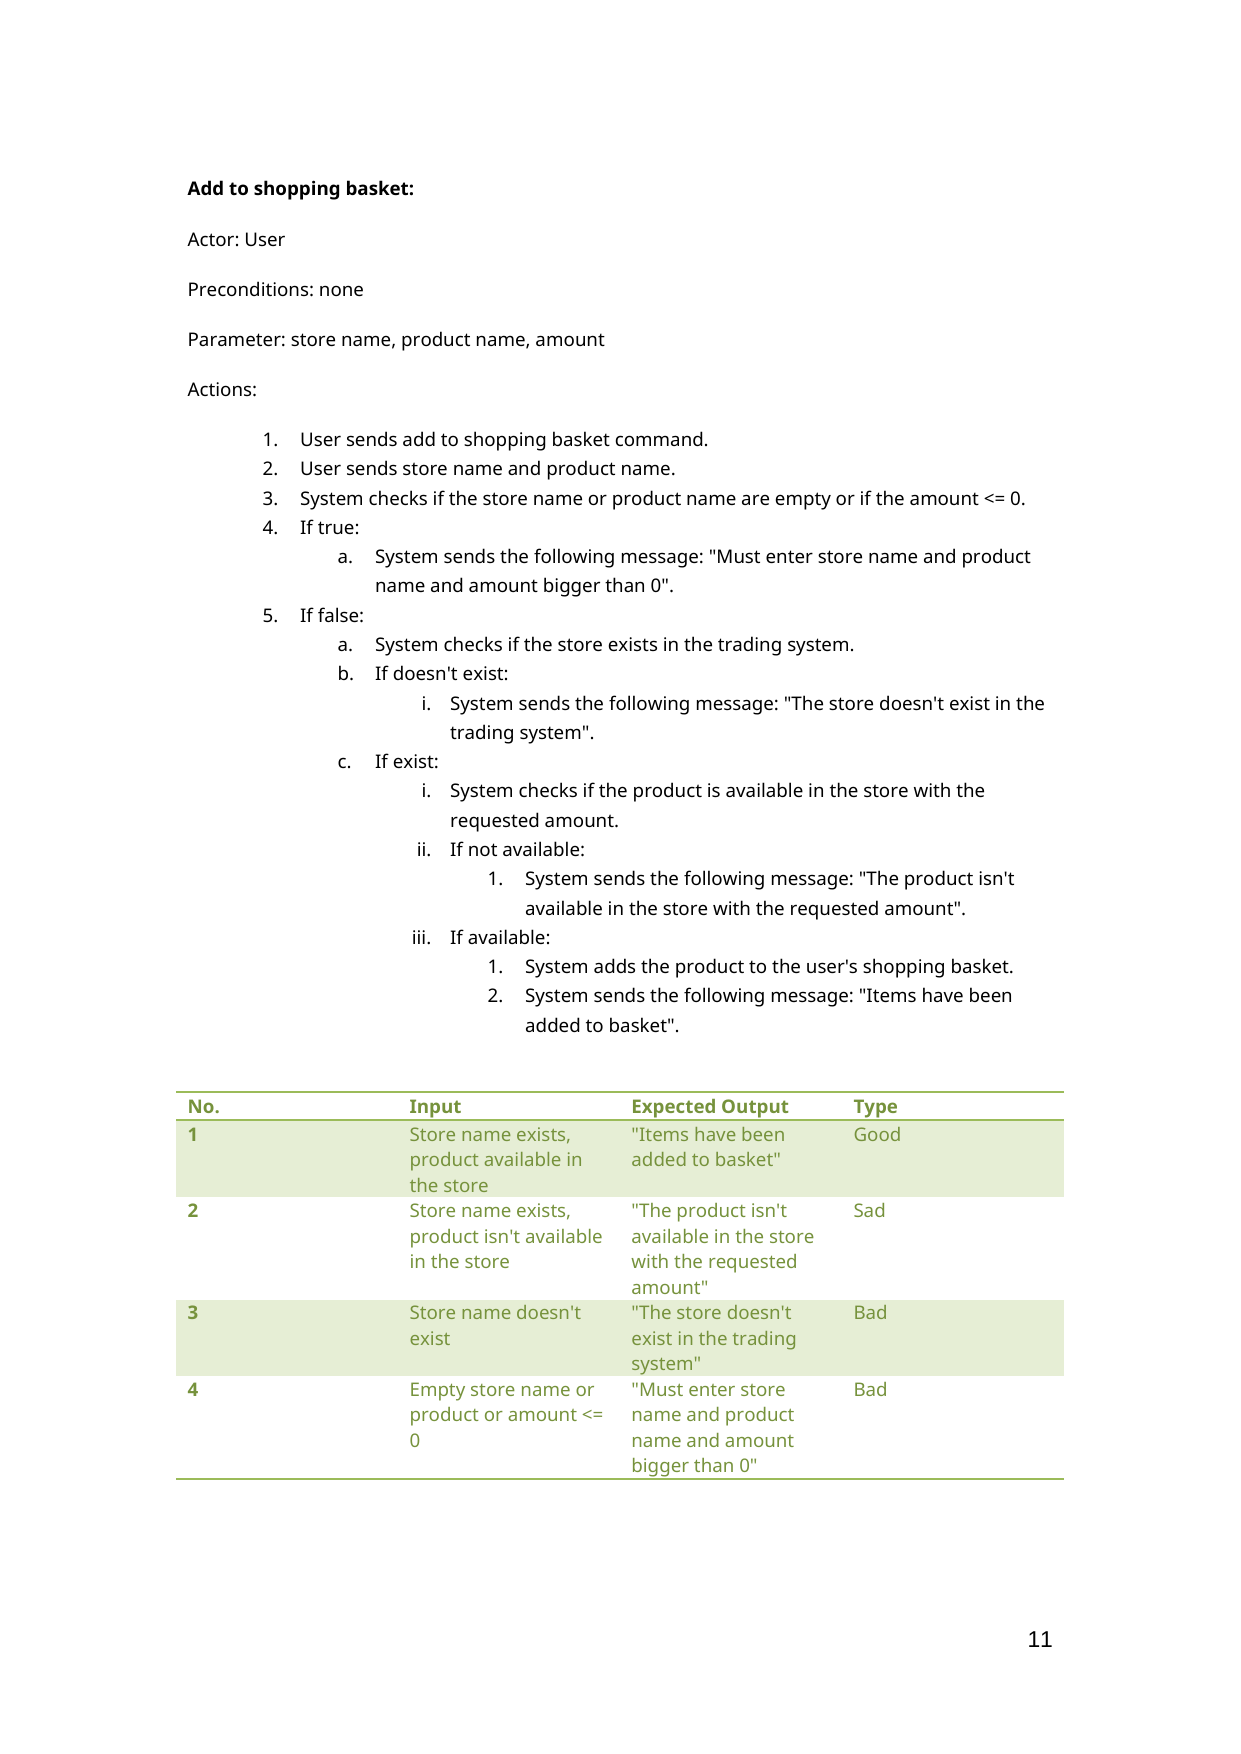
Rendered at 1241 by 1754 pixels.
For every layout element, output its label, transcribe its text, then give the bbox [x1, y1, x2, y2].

list If available: [431, 924, 1053, 949]
table_cell "Items have been added to basket" [620, 1121, 842, 1197]
table_cell Good [842, 1121, 1064, 1197]
list User sends add to shopping basket command. [262, 426, 1053, 452]
text Actor: User [187, 226, 1053, 252]
table_cell Store name doesn't exist [398, 1300, 620, 1376]
list System checks if the store name or product name are empty or if the amount <= 0. [262, 485, 1053, 511]
table_cell 2 [176, 1198, 398, 1299]
list System sends the following message: "The store doesn't exist in the trading system". [431, 690, 1053, 745]
table_header Input [398, 1093, 620, 1119]
table_cell "The product isn't available in the store with the requested amount" [620, 1198, 842, 1299]
table_header No. [176, 1093, 398, 1119]
text Parameter: store name, product name, amount [187, 326, 1053, 352]
table_cell Store name exists, product isn't available in the store [398, 1198, 620, 1299]
list If doesn't exist: [337, 661, 1053, 686]
list If not available: [431, 836, 1053, 862]
text Actions: [187, 376, 1053, 402]
list System checks if the product is available in the store with the requested amount. [431, 778, 1053, 832]
table_cell Bad [842, 1376, 1064, 1478]
table_cell Store name exists, product available in the store [398, 1121, 620, 1197]
list User sends store name and product name. [262, 456, 1053, 481]
list If true: [262, 514, 1053, 540]
table_cell 4 [176, 1376, 398, 1478]
list System adds the product to the user's shopping basket. [487, 953, 1053, 979]
table_cell 1 [176, 1121, 398, 1197]
table_cell Bad [842, 1300, 1064, 1376]
table_cell 3 [176, 1300, 398, 1376]
table_cell Sad [842, 1198, 1064, 1299]
list System checks if the store exists in the trading system. [337, 631, 1053, 657]
list System sends the following message: "Items have been added to basket". [487, 983, 1053, 1037]
list System sends the following message: "Must enter store name and product name and amount bigger than 0". [337, 543, 1053, 598]
table_header Expected Output [620, 1093, 842, 1119]
list System sends the following message: "The product isn't available in the store with the requested amount". [487, 866, 1053, 920]
table_cell "Must enter store name and product name and amount bigger than 0" [620, 1376, 842, 1478]
list If exist: [337, 748, 1053, 774]
table_cell "The store doesn't exist in the trading system" [620, 1300, 842, 1376]
text Preconditions: none [187, 276, 1053, 302]
text Add to shopping basket: [187, 175, 1053, 201]
list If false: [262, 602, 1053, 628]
table_cell Empty store name or product or amount <= 0 [398, 1376, 620, 1478]
table_header Type [842, 1093, 1064, 1119]
